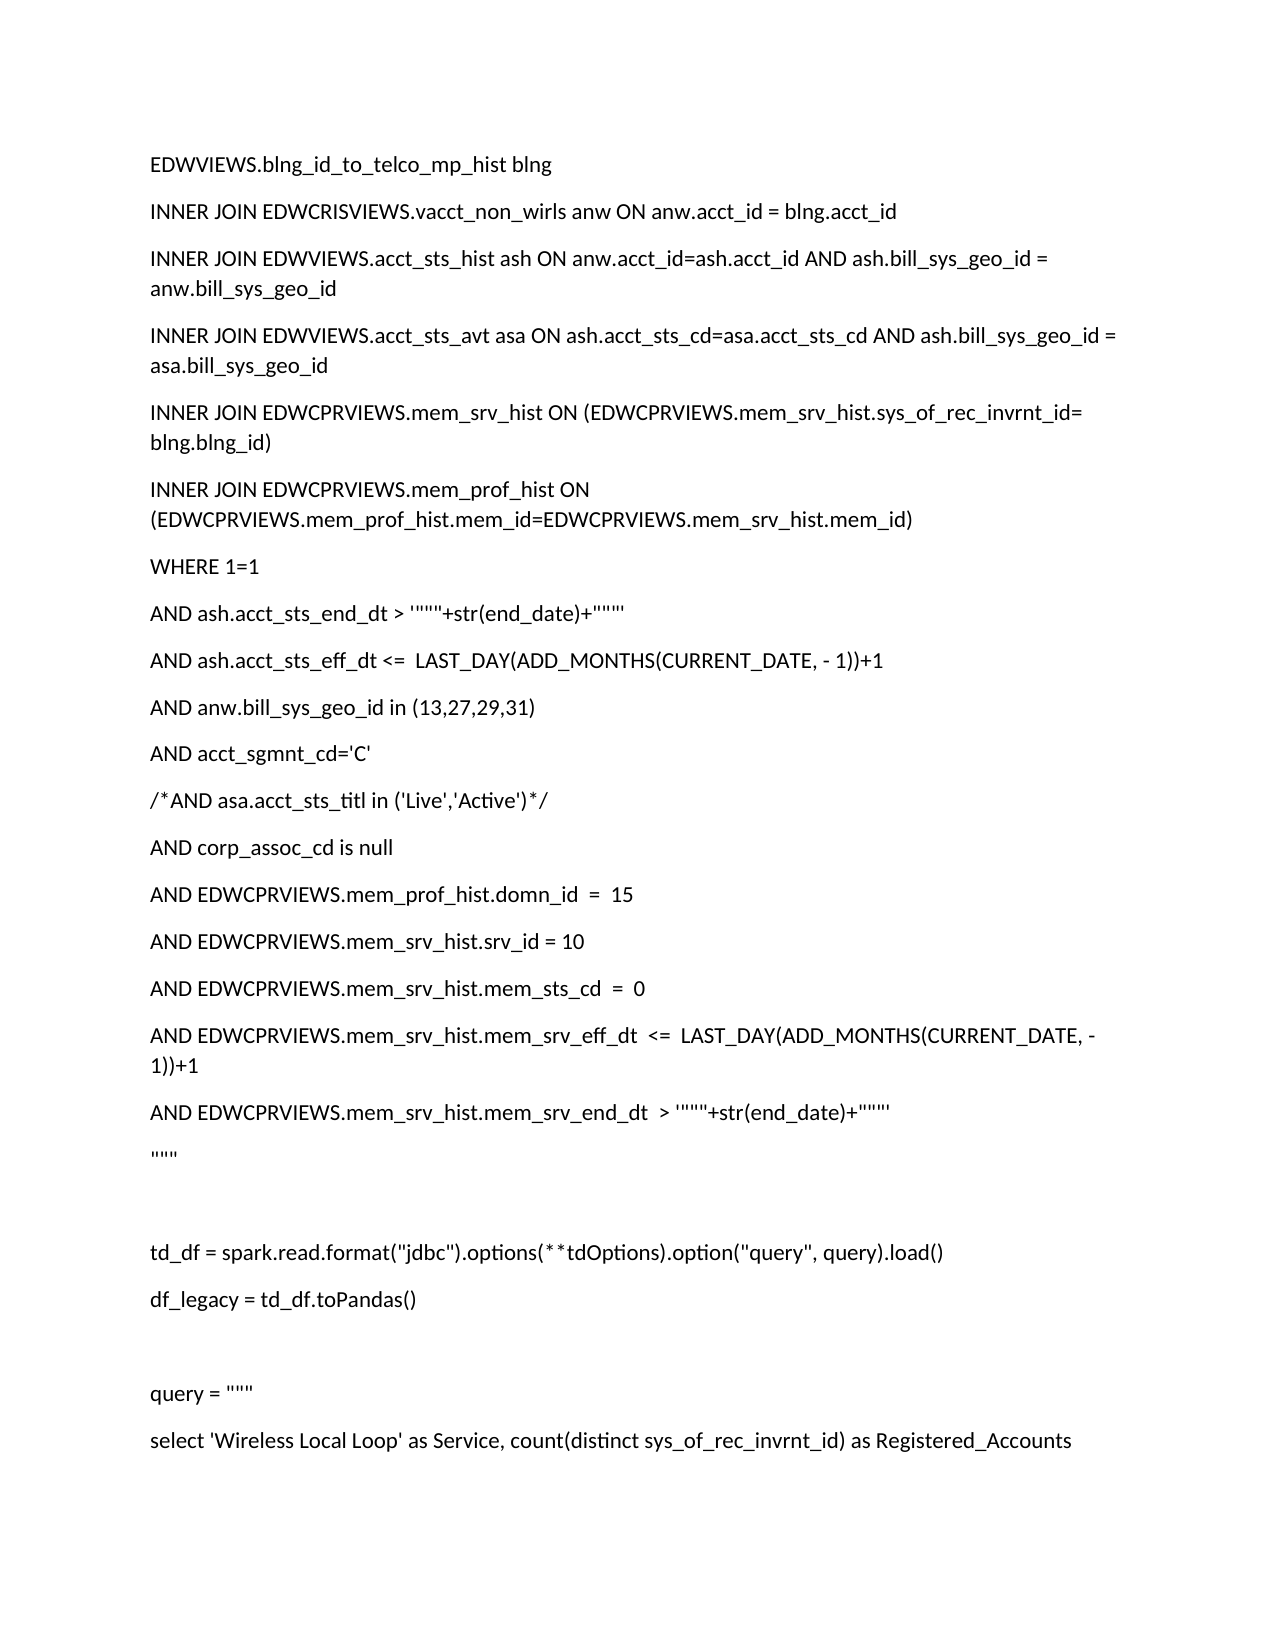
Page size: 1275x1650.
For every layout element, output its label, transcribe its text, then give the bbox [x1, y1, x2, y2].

text AND ash.acct_sts_eff_dt <= LAST_DAY(ADD_MONTHS(CURRENT_DATE, - 1))+1 [150, 646, 1125, 674]
text AND ash.acct_sts_end_dt > '"""+str(end_date)+"""' [150, 599, 1125, 627]
text /*AND asa.acct_sts_titl in ('Live','Active')*/ [150, 786, 1125, 814]
text query = """ [150, 1379, 1125, 1407]
text AND EDWCPRVIEWS.mem_prof_hist.domn_id = 15 [150, 880, 1125, 908]
text AND acct_sgmnt_cd='C' [150, 739, 1125, 768]
text INNER JOIN EDWVIEWS.acct_sts_avt asa ON ash.acct_sts_cd=asa.acct_sts_cd AND ash.bill_sys_geo_id = asa.bill_sys_geo_id [150, 321, 1125, 379]
text EDWVIEWS.blng_id_to_telco_mp_hist blng [150, 150, 1125, 178]
text AND EDWCPRVIEWS.mem_srv_hist.mem_srv_eff_dt <= LAST_DAY(ADD_MONTHS(CURRENT_DATE, - 1))+1 [150, 1021, 1125, 1079]
text AND EDWCPRVIEWS.mem_srv_hist.mem_srv_end_dt > '"""+str(end_date)+"""' [150, 1098, 1125, 1126]
text AND corp_assoc_cd is null [150, 833, 1125, 861]
text INNER JOIN EDWCPRVIEWS.mem_srv_hist ON (EDWCPRVIEWS.mem_srv_hist.sys_of_rec_invrnt_id= blng.blng_id) [150, 398, 1125, 456]
text df_legacy = td_df.toPandas() [150, 1285, 1125, 1313]
text td_df = spark.read.format("jdbc").options(**tdOptions).option("query", query).load() [150, 1238, 1125, 1267]
text AND EDWCPRVIEWS.mem_srv_hist.srv_id = 10 [150, 927, 1125, 955]
text WHERE 1=1 [150, 552, 1125, 580]
text AND anw.bill_sys_geo_id in (13,27,29,31) [150, 693, 1125, 721]
text AND EDWCPRVIEWS.mem_srv_hist.mem_sts_cd = 0 [150, 974, 1125, 1002]
text INNER JOIN EDWCPRVIEWS.mem_prof_hist ON (EDWCPRVIEWS.mem_prof_hist.mem_id=EDWCPRVIEWS.mem_srv_hist.mem_id) [150, 475, 1125, 533]
text INNER JOIN EDWVIEWS.acct_sts_hist ash ON anw.acct_id=ash.acct_id AND ash.bill_sys_geo_id = anw.bill_sys_geo_id [150, 244, 1125, 302]
text """ [150, 1145, 1125, 1173]
text select 'Wireless Local Loop' as Service, count(distinct sys_of_rec_invrnt_id) as Registered_Accounts [150, 1426, 1125, 1454]
text INNER JOIN EDWCRISVIEWS.vacct_non_wirls anw ON anw.acct_id = blng.acct_id [150, 197, 1125, 225]
